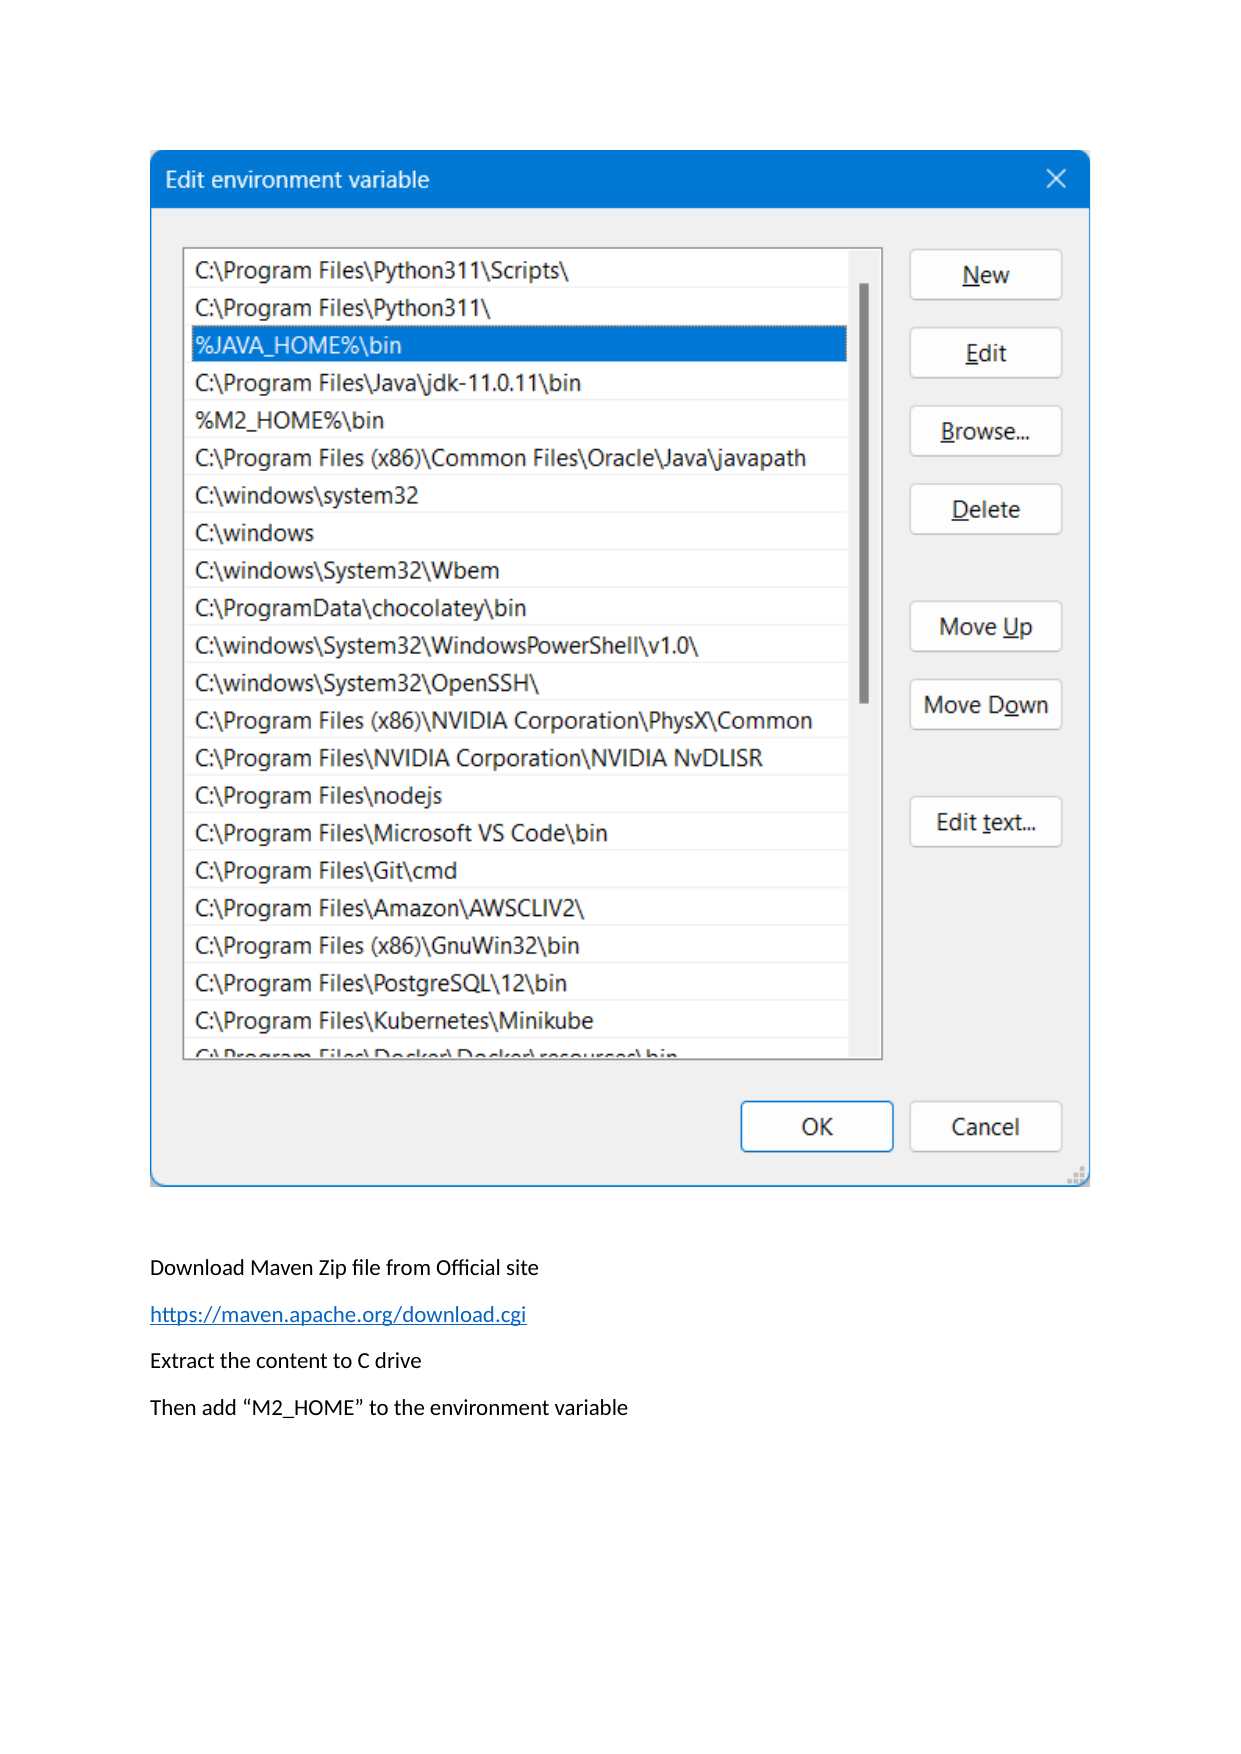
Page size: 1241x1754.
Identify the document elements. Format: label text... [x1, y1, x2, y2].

picture [150, 150, 1091, 1187]
text https://maven.apache.org/download.cgi [150, 1300, 1090, 1328]
text Then add “M2_HOME” to the environment variable [150, 1393, 1090, 1421]
text Extract the content to C drive [150, 1347, 1090, 1374]
text Download Maven Zip file from Official site [150, 1253, 1090, 1281]
